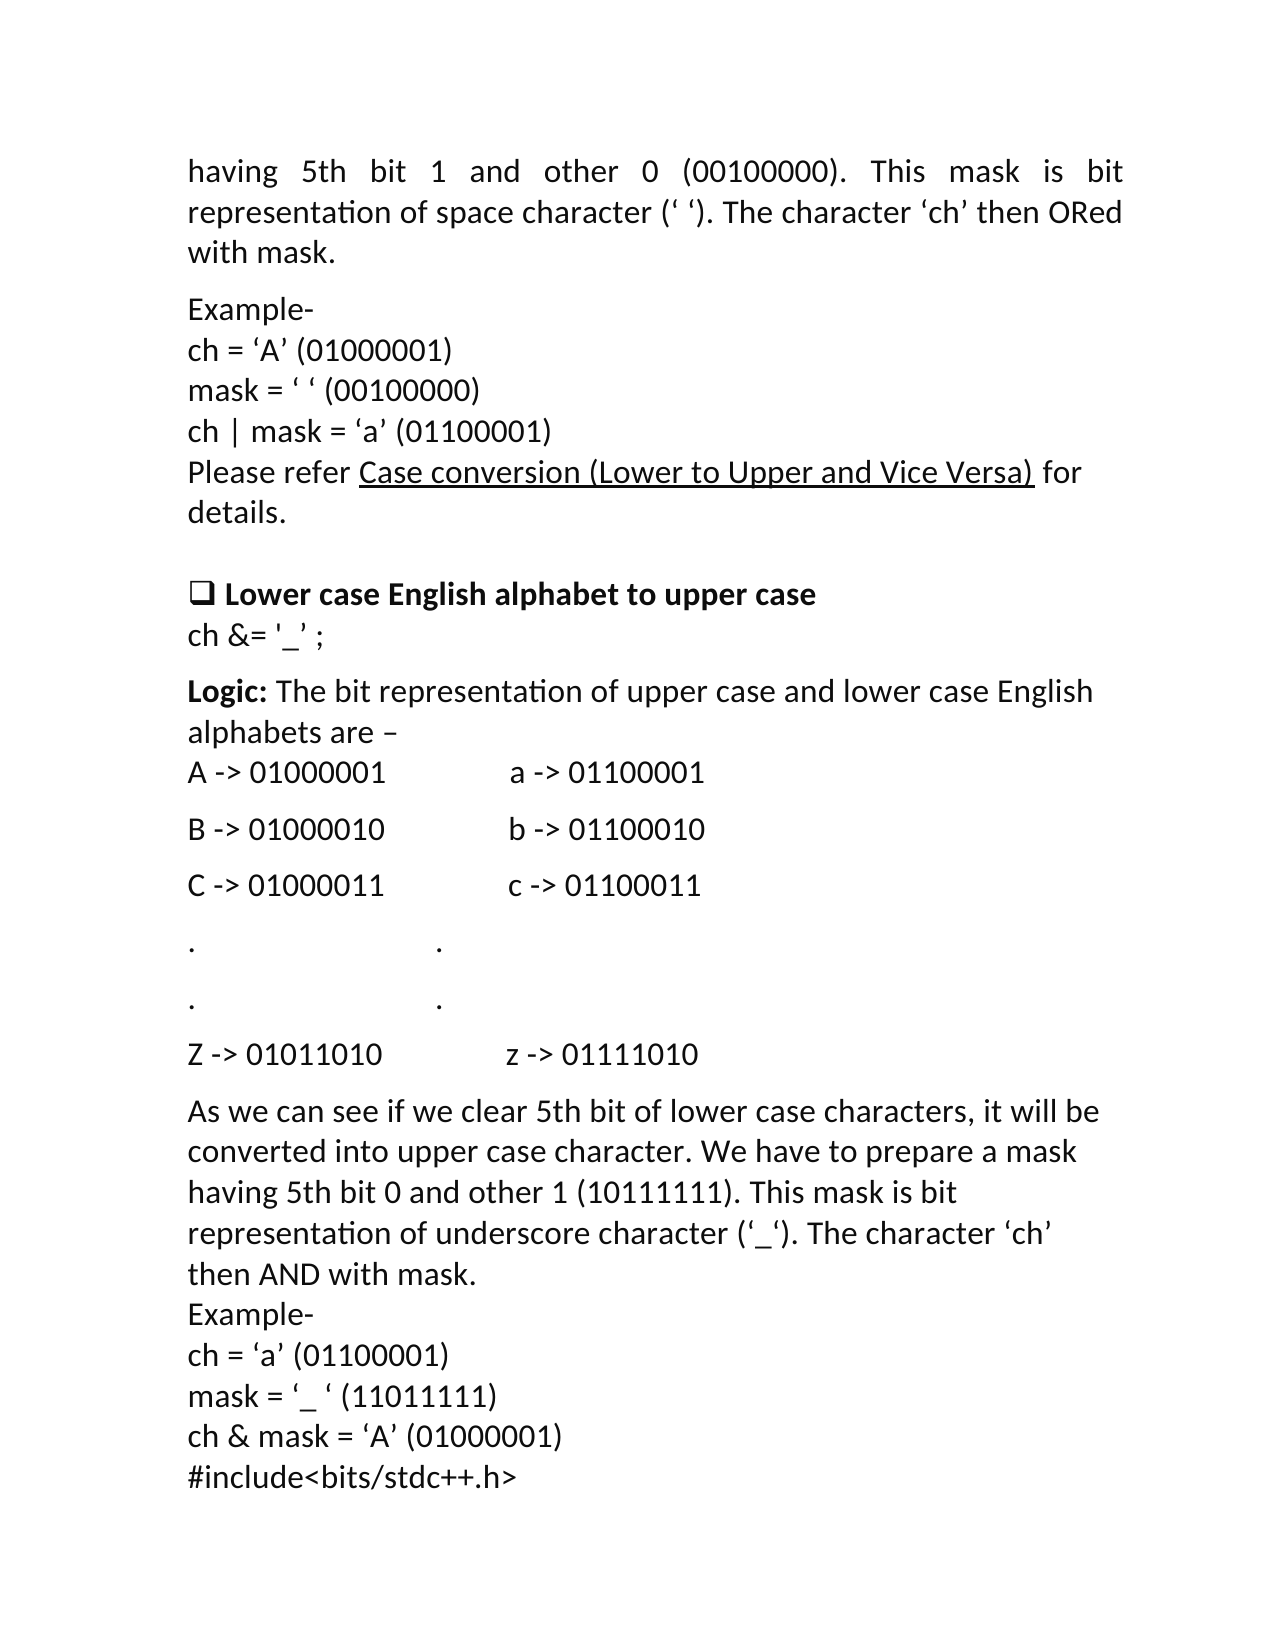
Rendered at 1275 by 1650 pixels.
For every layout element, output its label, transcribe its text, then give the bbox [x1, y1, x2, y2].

text B -> 01000010 b -> 01100010 [187, 808, 1125, 848]
text . . [187, 977, 1125, 1018]
text Logic: The bit representation of upper case and lower case English alphabets are – [187, 670, 1125, 751]
text Z -> 01011010 z -> 01111010 [187, 1033, 1125, 1074]
text C -> 01000011 c -> 01100011 [187, 864, 1125, 905]
list Lower case English alphabet to upper case [187, 573, 1125, 614]
text As we can see if we clear 5th bit of lower case characters, it will be converted into upper case character. We have to prepare a mask having 5th bit 0 and other 1 (10111111). This mask is bit representation of underscore character (‘_‘). The character ‘ch’ then AND with mask. Example- ch = ‘a’ (01100001) mask = ‘_ ‘ (11011111) ch & mask = ‘A’ (01000001) #include<bits/stdc++.h> [187, 1089, 1125, 1497]
text . . [187, 921, 1125, 961]
text ch &= '_’ ; [187, 614, 1125, 654]
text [187, 150, 1125, 272]
text Example- ch = ‘A’ (01000001) mask = ‘ ‘ (00100000) ch | mask = ‘a’ (01100001) Please refer Case conversion (Lower to Upper and Vice Versa) for details. [187, 288, 1125, 532]
text A -> 01000001 a -> 01100001 [187, 751, 1125, 792]
